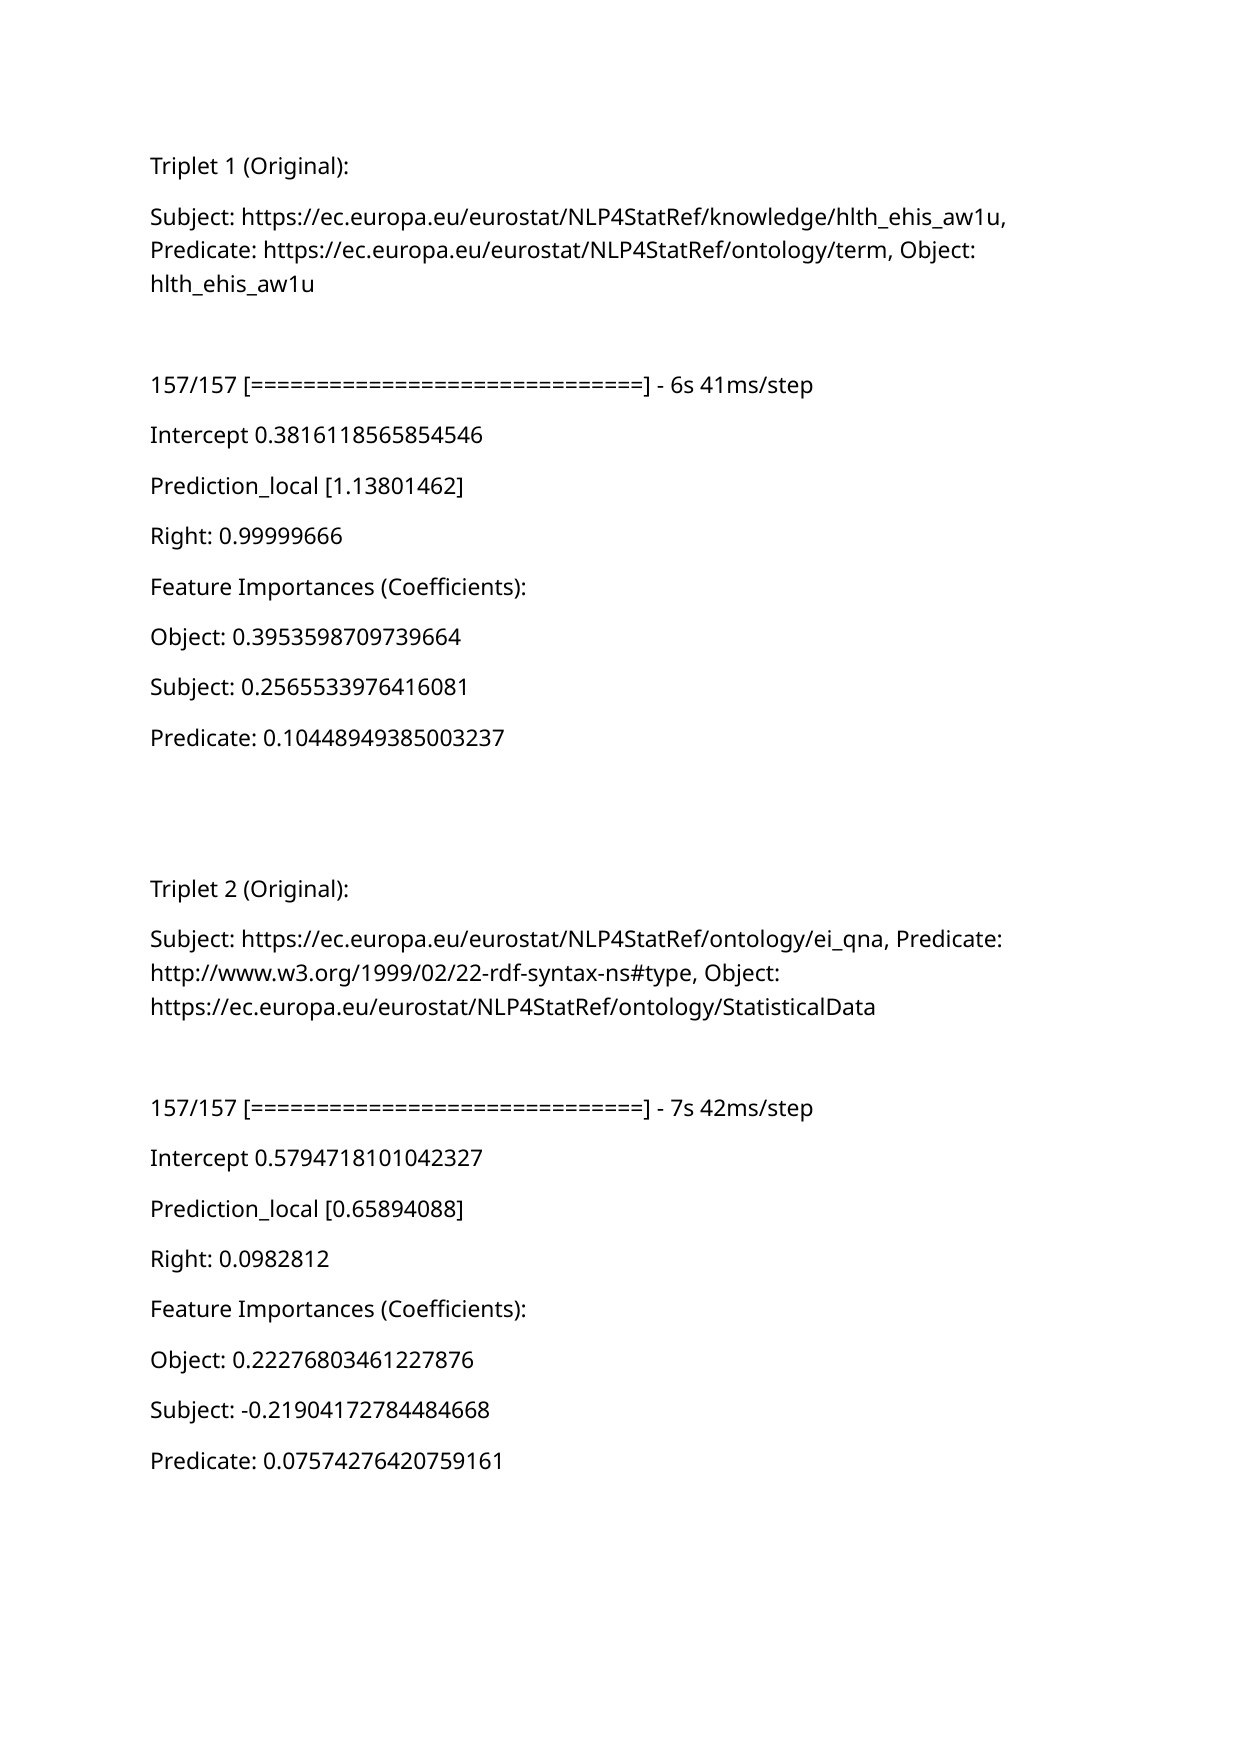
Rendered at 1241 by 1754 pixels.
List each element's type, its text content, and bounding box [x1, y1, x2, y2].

text Prediction_local [0.65894088] [150, 1192, 1090, 1224]
text Subject: 0.2565533976416081 [150, 671, 1090, 702]
text Object: 0.3953598709739664 [150, 621, 1090, 652]
text Triplet 2 (Original): [150, 873, 1090, 904]
text Feature Importances (Coefficients): [150, 570, 1090, 602]
text Right: 0.0982812 [150, 1243, 1090, 1274]
text 157/157 [==============================] - 6s 41ms/step [150, 369, 1090, 400]
text Object: 0.22276803461227876 [150, 1344, 1090, 1375]
text Subject: -0.21904172784484668 [150, 1394, 1090, 1425]
text Triplet 1 (Original): [150, 150, 1090, 181]
text Intercept 0.3816118565854546 [150, 419, 1090, 450]
text Prediction_local [1.13801462] [150, 469, 1090, 501]
text Right: 0.99999666 [150, 520, 1090, 551]
text Predicate: 0.10448949385003237 [150, 722, 1090, 753]
text Feature Importances (Coefficients): [150, 1293, 1090, 1324]
text 157/157 [==============================] - 7s 42ms/step [150, 1092, 1090, 1123]
text Subject: https://ec.europa.eu/eurostat/NLP4StatRef/knowledge/hlth_ehis_aw1u, Predicate: https://ec.europa.eu/eurostat/NLP4StatRef/ontology/term, Object: hlth_ehis_aw1u [150, 200, 1090, 299]
text Predicate: 0.07574276420759161 [150, 1444, 1090, 1476]
text Intercept 0.5794718101042327 [150, 1142, 1090, 1173]
text Subject: https://ec.europa.eu/eurostat/NLP4StatRef/ontology/ei_qna, Predicate: http://www.w3.org/1999/02/22-rdf-syntax-ns#type, Object: https://ec.europa.eu/eurostat/NLP4StatRef/ontology/StatisticalData [150, 923, 1090, 1022]
